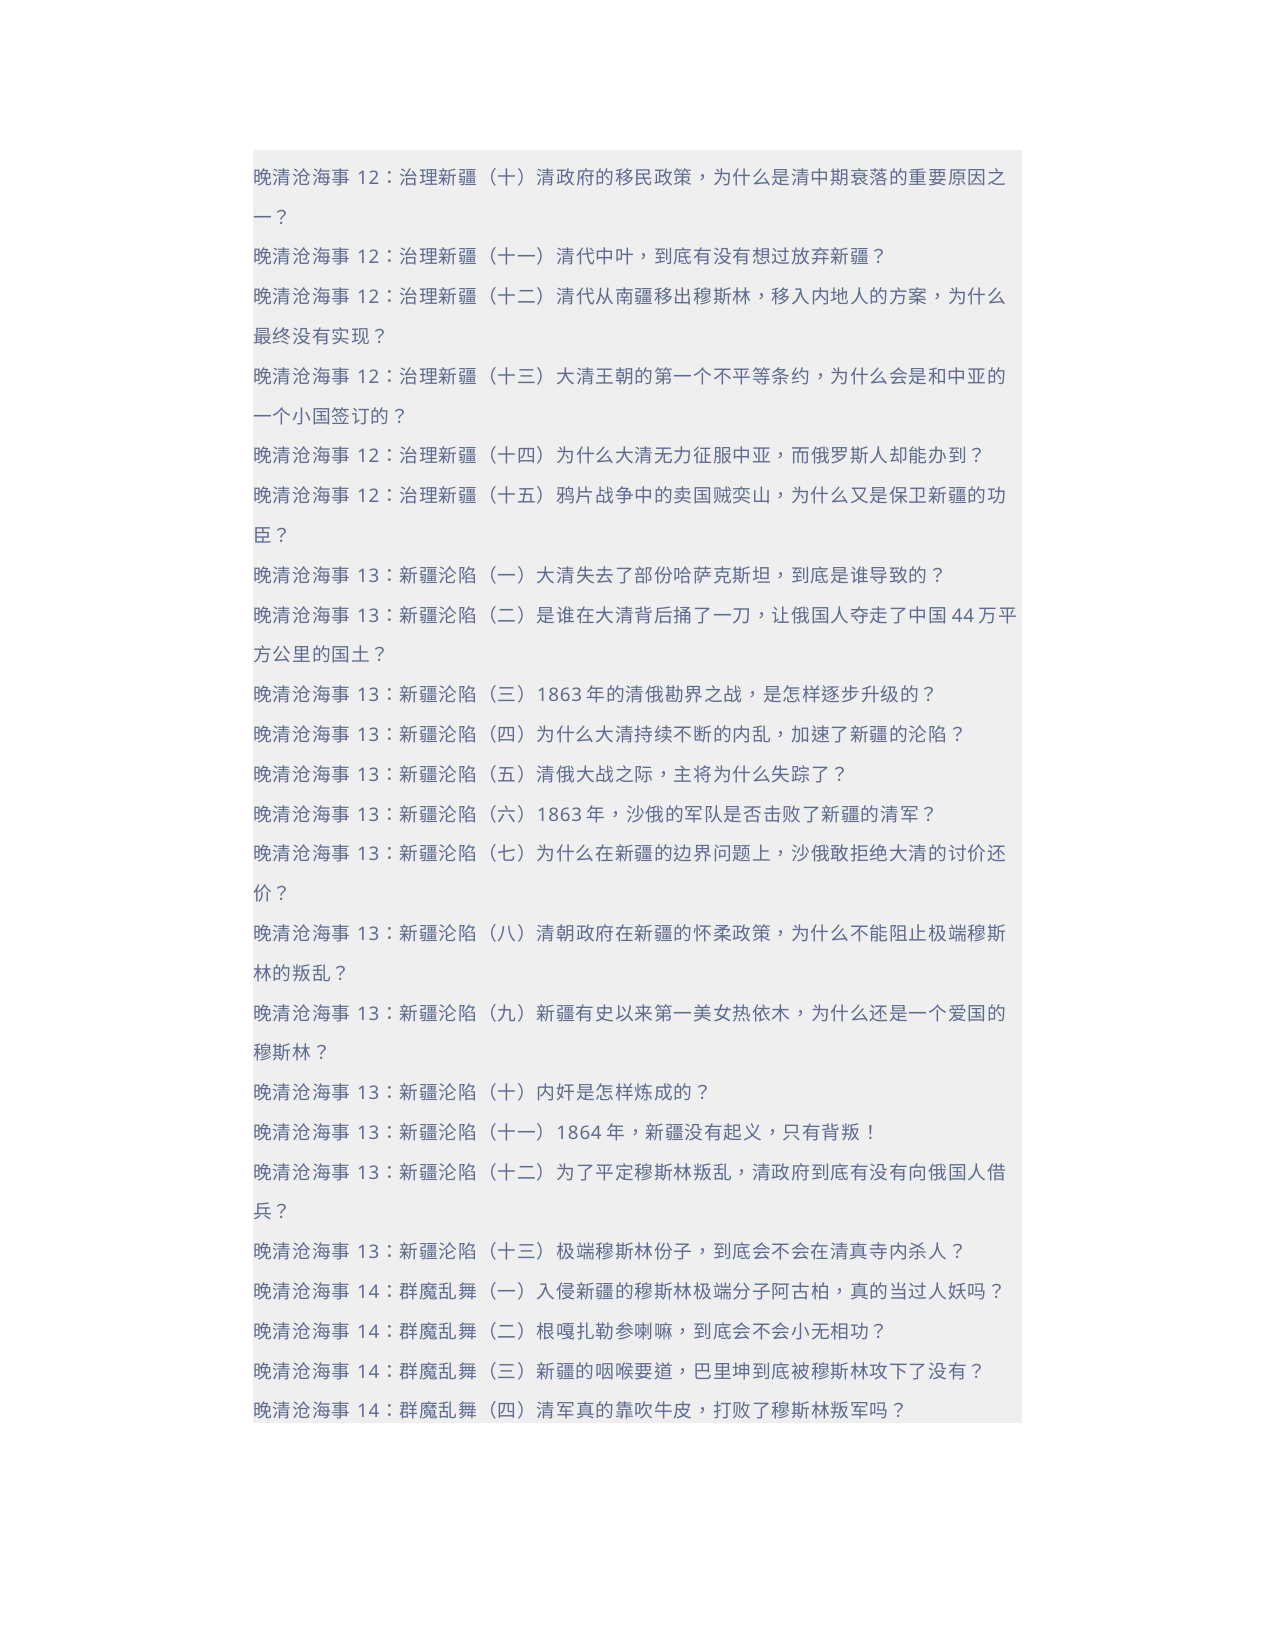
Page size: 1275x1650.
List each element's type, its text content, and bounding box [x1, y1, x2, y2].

text 晚清沧海事 14：群魔乱舞（三）新疆的咽喉要道，巴里坤到底被穆斯林攻下了没有？ [253, 1344, 1022, 1383]
text 晚清沧海事 13：新疆沦陷（三）1863年的清俄勘界之战，是怎样逐步升级的？ [253, 667, 1022, 707]
text 晚清沧海事 14：群魔乱舞（四）清军真的靠吹牛皮，打败了穆斯林叛军吗？ [253, 1383, 1022, 1423]
text 晚清沧海事 13：新疆沦陷（十）内奸是怎样炼成的？ [253, 1065, 1022, 1105]
text 晚清沧海事 13：新疆沦陷（八）清朝政府在新疆的怀柔政策，为什么不能阻止极端穆斯林的叛乱？ [253, 906, 1022, 986]
text 晚清沧海事 14：群魔乱舞（二）根嘎扎勒参喇嘛，到底会不会小无相功？ [253, 1304, 1022, 1344]
text 晚清沧海事 12：治理新疆（十）清政府的移民政策，为什么是清中期衰落的重要原因之一？ [253, 150, 1022, 229]
text 晚清沧海事 12：治理新疆（十三）大清王朝的第一个不平等条约，为什么会是和中亚的一个小国签订的？ [253, 349, 1022, 428]
text 晚清沧海事 13：新疆沦陷（九）新疆有史以来第一美女热依木，为什么还是一个爱国的穆斯林？ [253, 986, 1022, 1065]
text 晚清沧海事 13：新疆沦陷（一）大清失去了部份哈萨克斯坦，到底是谁导致的？ [253, 548, 1022, 588]
text 晚清沧海事 13：新疆沦陷（十二）为了平定穆斯林叛乱，清政府到底有没有向俄国人借兵？ [253, 1145, 1022, 1224]
text 晚清沧海事 13：新疆沦陷（七）为什么在新疆的边界问题上，沙俄敢拒绝大清的讨价还价？ [253, 826, 1022, 906]
text 晚清沧海事 12：治理新疆（十五）鸦片战争中的卖国贼奕山，为什么又是保卫新疆的功臣？ [253, 468, 1022, 548]
text 晚清沧海事 14：群魔乱舞（一）入侵新疆的穆斯林极端分子阿古柏，真的当过人妖吗？ [253, 1264, 1022, 1304]
text 晚清沧海事 13：新疆沦陷（二）是谁在大清背后捅了一刀，让俄国人夺走了中国44万平方公里的国土？ [253, 588, 1022, 667]
text 晚清沧海事 12：治理新疆（十二）清代从南疆移出穆斯林，移入内地人的方案，为什么最终没有实现？ [253, 269, 1022, 349]
text 晚清沧海事 13：新疆沦陷（十三）极端穆斯林份子，到底会不会在清真寺内杀人？ [253, 1224, 1022, 1264]
text 晚清沧海事 12：治理新疆（十四）为什么大清无力征服中亚，而俄罗斯人却能办到？ [253, 428, 1022, 468]
text 晚清沧海事 13：新疆沦陷（十一）1864年，新疆没有起义，只有背叛！ [253, 1105, 1022, 1145]
text 晚清沧海事 13：新疆沦陷（四）为什么大清持续不断的内乱，加速了新疆的沦陷？ 晚清沧海事 13：新疆沦陷（五）清俄大战之际，主将为什么失踪了？ [253, 707, 1022, 787]
text 晚清沧海事 12：治理新疆（十一）清代中叶，到底有没有想过放弃新疆？ [253, 229, 1022, 269]
text 晚清沧海事 13：新疆沦陷（六）1863年，沙俄的军队是否击败了新疆的清军？ [253, 787, 1022, 826]
